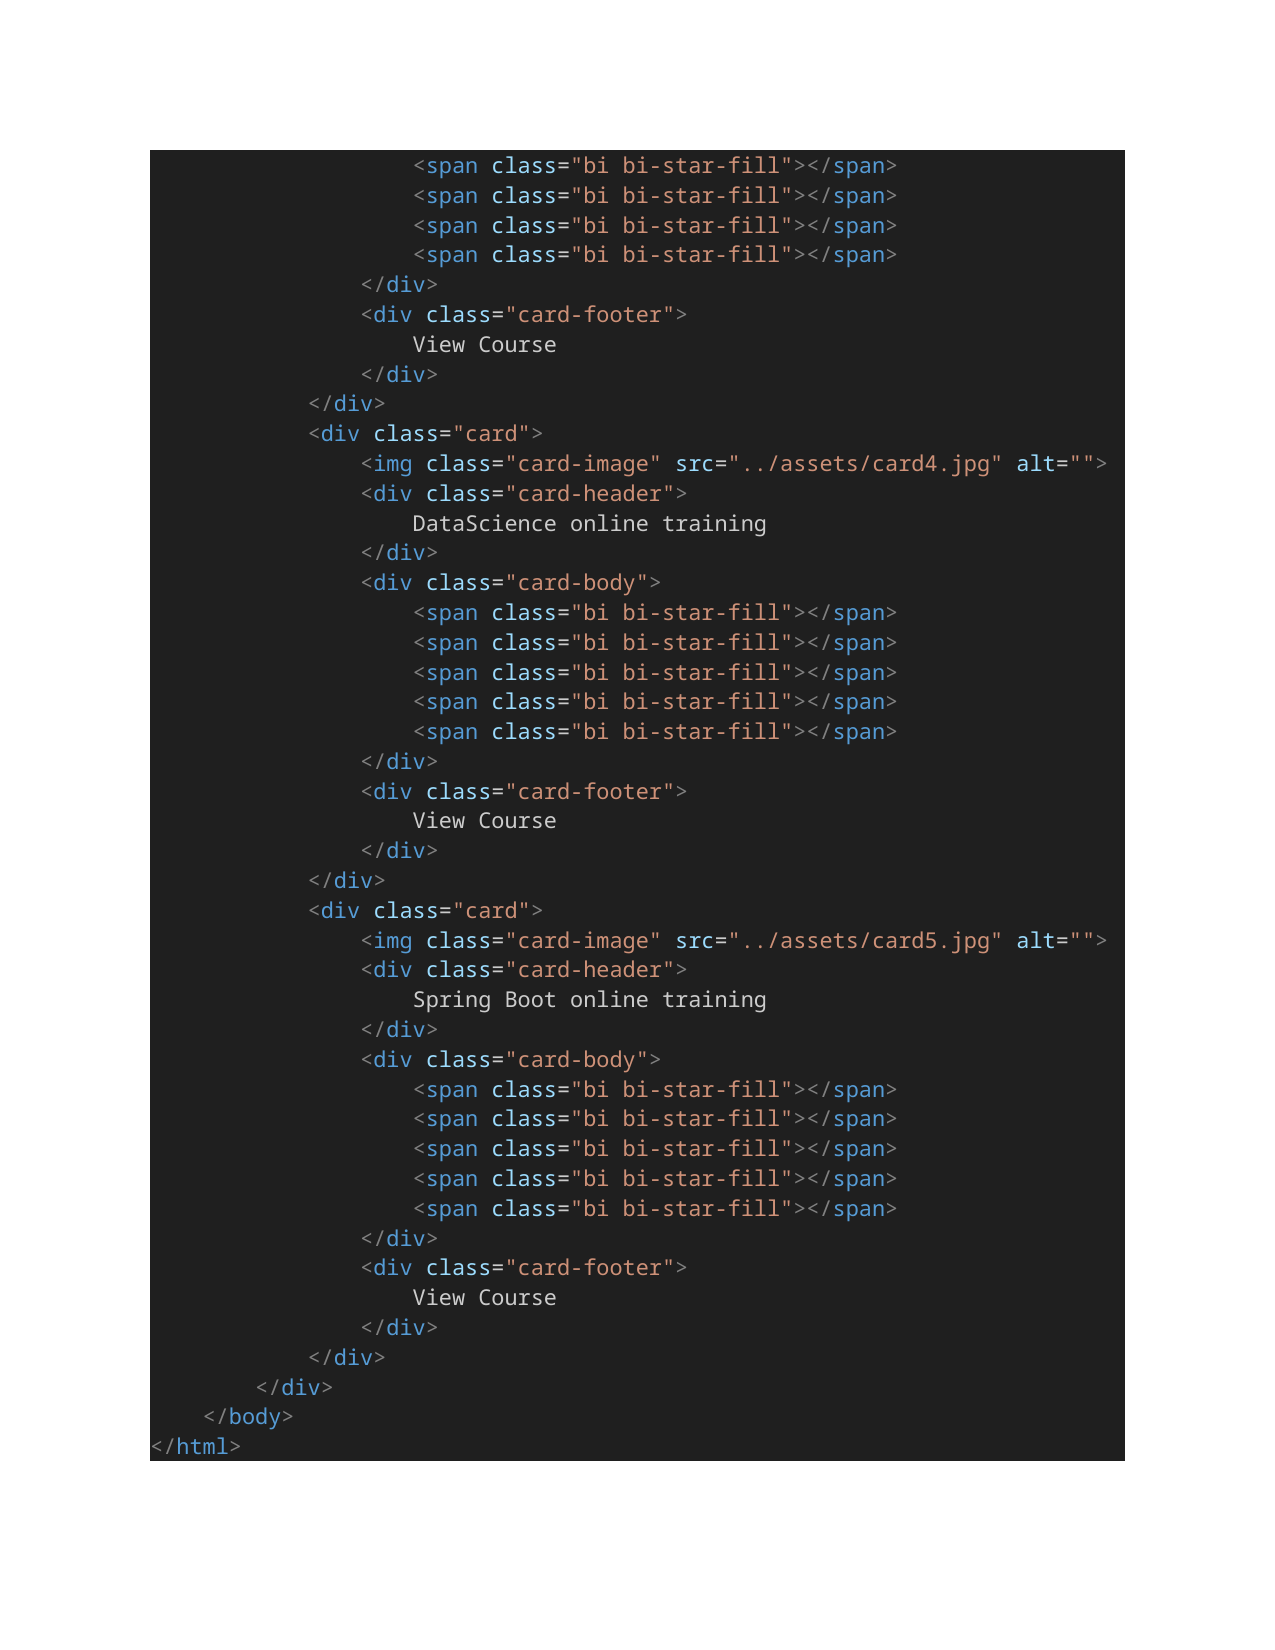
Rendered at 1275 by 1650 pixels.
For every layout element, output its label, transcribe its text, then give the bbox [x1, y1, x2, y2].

text <span class="bi bi-star-fill"></span> [150, 716, 1125, 746]
text <div class="card"> [150, 895, 1125, 924]
text View Course [150, 329, 1125, 358]
text <div class="card"> [150, 418, 1125, 448]
text <span class="bi bi-star-fill"></span> [150, 656, 1125, 686]
text </body> [150, 1401, 1125, 1431]
text </div> [150, 1222, 1125, 1252]
text </div> [150, 835, 1125, 865]
text <div class="card-footer"> [150, 299, 1125, 329]
text <span class="bi bi-star-fill"></span> [150, 239, 1125, 269]
text <div class="card-footer"> [150, 776, 1125, 805]
text </div> [150, 746, 1125, 776]
text </div> [150, 1342, 1125, 1371]
text Spring Boot online training [150, 984, 1125, 1014]
text DataScience online training [150, 507, 1125, 537]
text <span class="bi bi-star-fill"></span> [150, 1163, 1125, 1193]
text <div class="card-body"> [150, 567, 1125, 597]
text <span class="bi bi-star-fill"></span> [150, 180, 1125, 209]
text View Course [150, 1282, 1125, 1312]
text </div> [150, 537, 1125, 567]
text </html> [150, 1431, 1125, 1461]
text </div> [150, 1014, 1125, 1044]
text <span class="bi bi-star-fill"></span> [150, 209, 1125, 239]
text </div> [150, 1371, 1125, 1401]
text <div class="card-header"> [150, 954, 1125, 984]
text <span class="bi bi-star-fill"></span> [150, 1133, 1125, 1163]
text <span class="bi bi-star-fill"></span> [150, 1073, 1125, 1103]
text </div> [150, 388, 1125, 418]
text </div> [150, 1312, 1125, 1342]
text <div class="card-header"> [150, 478, 1125, 507]
text <img class="card-image" src="../assets/card4.jpg" alt=""> [150, 448, 1125, 478]
text <span class="bi bi-star-fill"></span> [150, 1193, 1125, 1222]
text <span class="bi bi-star-fill"></span> [150, 597, 1125, 627]
text </div> [150, 865, 1125, 895]
text </div> [150, 269, 1125, 299]
text <span class="bi bi-star-fill"></span> [150, 627, 1125, 656]
text <span class="bi bi-star-fill"></span> [150, 1103, 1125, 1133]
text View Course [150, 805, 1125, 835]
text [150, 150, 1125, 180]
text <div class="card-body"> [150, 1044, 1125, 1073]
text </div> [150, 358, 1125, 388]
text <img class="card-image" src="../assets/card5.jpg" alt=""> [150, 924, 1125, 954]
text <span class="bi bi-star-fill"></span> [150, 686, 1125, 716]
text <div class="card-footer"> [150, 1252, 1125, 1282]
